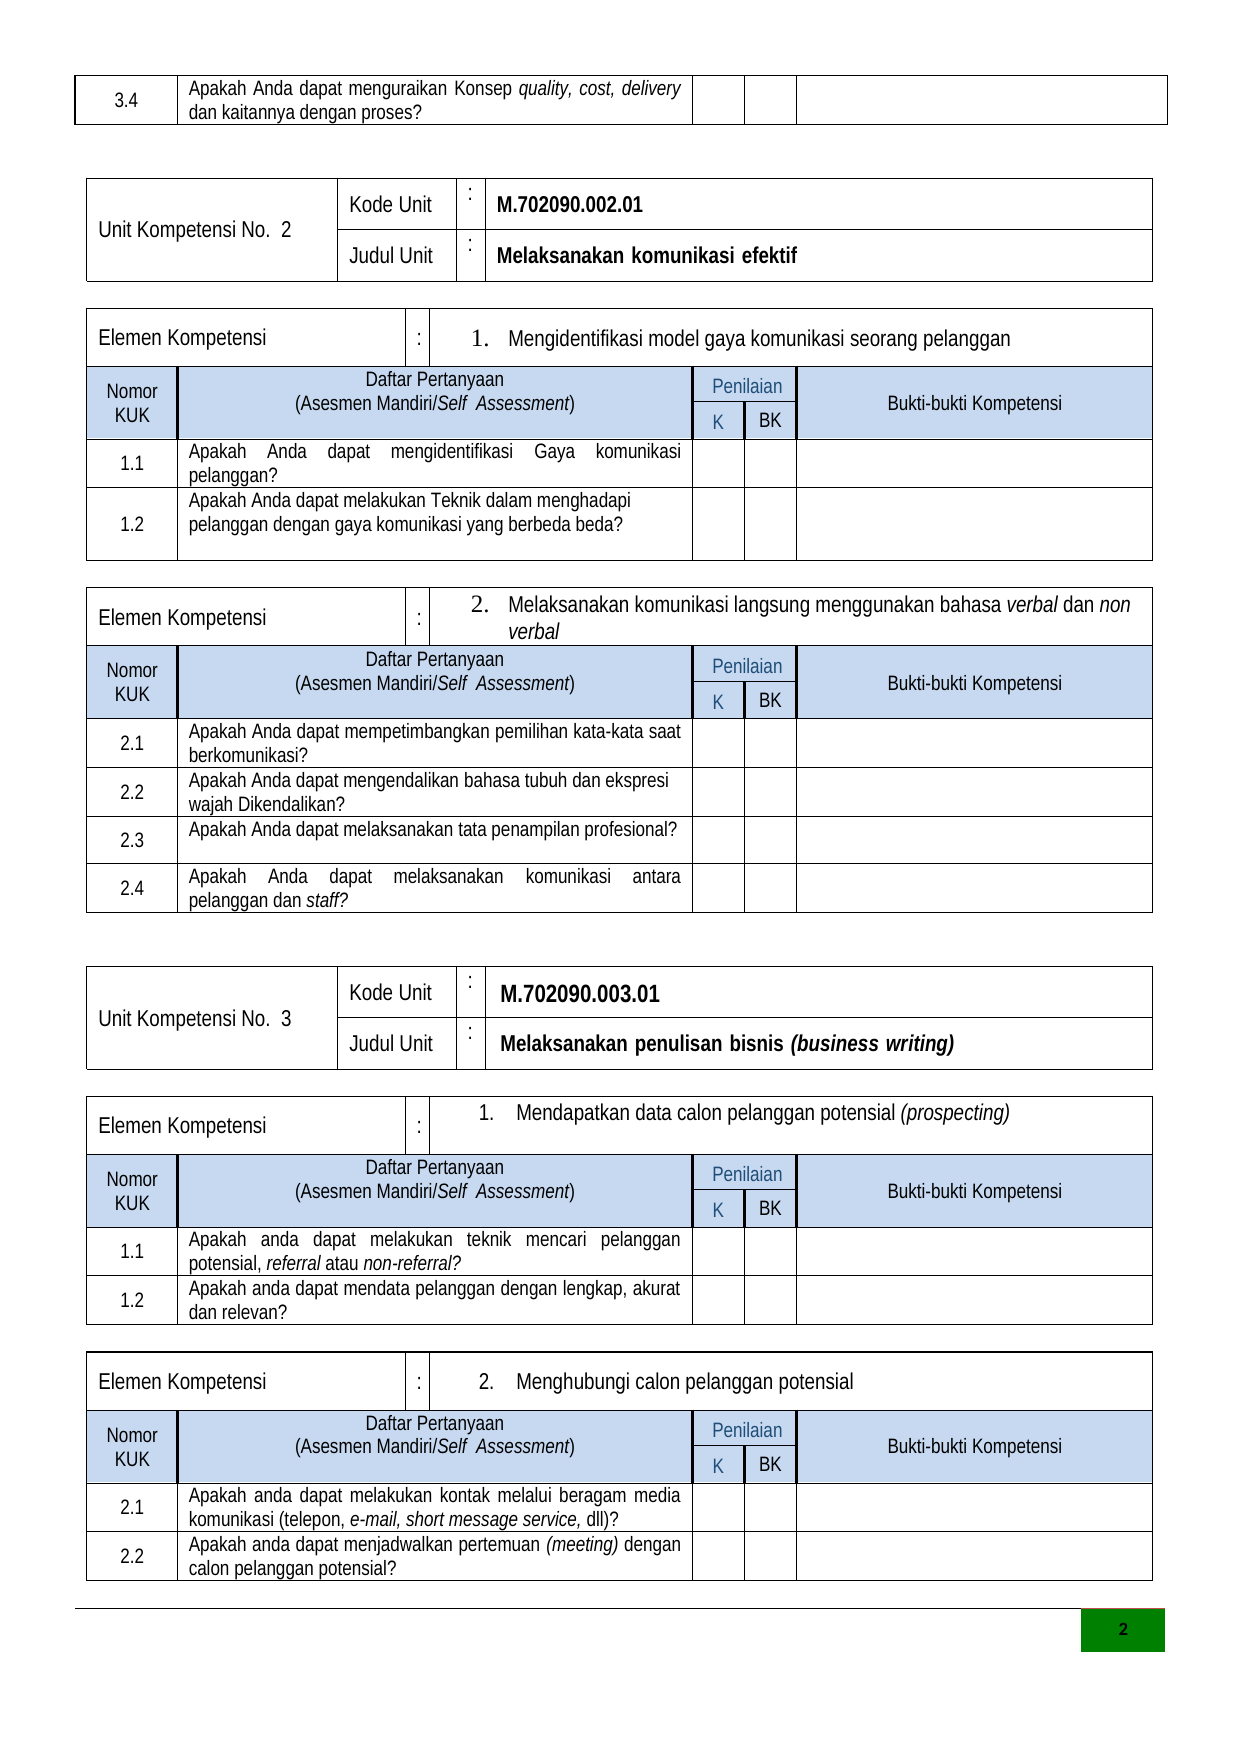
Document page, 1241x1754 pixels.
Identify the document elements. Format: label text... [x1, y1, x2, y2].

table_cell Judul Unit [338, 230, 456, 281]
table_header Mendapatkan data calon pelanggan potensial (prospecting) [430, 1097, 1152, 1154]
table_cell [693, 817, 744, 863]
table_cell Penilaian [694, 1411, 795, 1445]
table_header Elemen Kompetensi [87, 588, 405, 645]
table_cell [797, 1532, 1152, 1580]
table_cell [745, 76, 796, 124]
table_cell Apakah Anda dapat mengendalikan bahasa tubuh dan ekspresi wajah Dikendalikan? [178, 768, 692, 816]
table_cell Daftar Pertanyaan (Asesmen Mandiri/Self Assessment) [179, 1155, 691, 1227]
table_header : [406, 1097, 429, 1154]
table_cell Apakah anda dapat mendata pelanggan dengan lengkap, akurat dan relevan? [178, 1276, 692, 1324]
table_cell 1.2 [87, 1276, 177, 1324]
table_header : [406, 1353, 429, 1409]
table_cell [693, 1276, 744, 1324]
table_header Menghubungi calon pelanggan potensial [430, 1353, 1152, 1409]
table_cell Apakah Anda dapat mempetimbangkan pemilihan kata-kata saat berkomunikasi? [178, 719, 692, 767]
table_cell 2.4 [87, 864, 177, 912]
table_cell [797, 1484, 1152, 1531]
table_cell Judul Unit [338, 1018, 456, 1069]
table_cell 2.1 [87, 1484, 177, 1531]
table_cell [745, 1276, 796, 1324]
table_cell [797, 817, 1152, 863]
table_cell 1.1 [87, 440, 177, 487]
table_cell Nomor KUK [87, 646, 176, 718]
table_cell Apakah Anda dapat melaksanakan tata penampilan profesional? [178, 817, 692, 863]
table_header : [406, 309, 429, 366]
table_cell [693, 768, 744, 816]
table_cell 2.2 [87, 1532, 177, 1580]
table_cell [797, 864, 1152, 912]
table_cell [693, 488, 744, 560]
table_cell [693, 864, 744, 912]
table_cell Penilaian [694, 646, 795, 681]
table_cell [797, 76, 1167, 124]
table_cell [797, 719, 1152, 767]
table_cell [693, 719, 744, 767]
table_cell Apakah Anda dapat melakukan Teknik dalam menghadapi pelanggan dengan gaya komunikasi yang berbeda beda? [178, 488, 692, 560]
table_cell K [694, 1446, 743, 1482]
table_cell 3.4 [76, 76, 177, 124]
table_cell BK [746, 402, 795, 438]
table_cell 1.2 [87, 488, 177, 560]
table_cell [745, 1484, 796, 1531]
table_header Melaksanakan komunikasi langsung menggunakan bahasa verbal dan non verbal [430, 588, 1152, 645]
table_cell BK [746, 1446, 795, 1482]
table_cell [797, 488, 1152, 560]
table_cell BK [746, 682, 795, 718]
table_cell Apakah anda dapat melakukan kontak melalui beragam media komunikasi (telepon, e-mail, short message service, dll)? [178, 1484, 692, 1531]
table_cell K [694, 1190, 743, 1227]
table_cell [797, 440, 1152, 487]
table_cell Bukti-bukti Kompetensi [798, 367, 1152, 438]
table_cell Melaksanakan penulisan bisnis (business writing) [486, 1018, 1152, 1069]
table_cell Nomor KUK [87, 1155, 176, 1227]
table_cell [693, 1484, 744, 1531]
table_cell [745, 864, 796, 912]
table_cell 2.2 [87, 768, 177, 816]
table_cell [797, 768, 1152, 816]
table_header Elemen Kompetensi [87, 1097, 405, 1154]
table_header M.702090.002.01 [486, 179, 1152, 229]
table_cell Daftar Pertanyaan (Asesmen Mandiri/Self Assessment) [179, 1411, 691, 1482]
table_cell Apakah anda dapat melakukan teknik mencari pelanggan potensial, referral atau non-referral? [178, 1228, 692, 1275]
table_cell [693, 1532, 744, 1580]
table_cell K [694, 402, 743, 438]
table_header Elemen Kompetensi [87, 1353, 405, 1409]
table_cell Daftar Pertanyaan (Asesmen Mandiri/Self Assessment) [179, 367, 691, 438]
table_header Elemen Kompetensi [87, 309, 405, 366]
table_cell Nomor KUK [87, 367, 176, 438]
table_cell : [457, 1018, 485, 1069]
table_cell Daftar Pertanyaan (Asesmen Mandiri/Self Assessment) [179, 646, 691, 718]
table_cell Apakah Anda dapat mengidentifikasi Gaya komunikasi pelanggan? [178, 440, 692, 487]
table_cell Apakah anda dapat menjadwalkan pertemuan (meeting) dengan calon pelanggan potensial? [178, 1532, 692, 1580]
table_cell Apakah Anda dapat menguraikan Konsep quality, cost, delivery dan kaitannya dengan proses? [178, 76, 692, 124]
table_cell [745, 817, 796, 863]
table_header : [457, 179, 485, 229]
table_cell [693, 440, 744, 487]
table_cell [797, 1228, 1152, 1275]
table_cell Bukti-bukti Kompetensi [798, 1411, 1152, 1482]
table_cell [745, 1228, 796, 1275]
table_cell Bukti-bukti Kompetensi [798, 1155, 1152, 1227]
table_cell [745, 440, 796, 487]
table_cell 2.3 [87, 817, 177, 863]
table_cell Bukti-bukti Kompetensi [798, 646, 1152, 718]
table_header Kode Unit [338, 967, 456, 1017]
table_header : [457, 967, 485, 1017]
table_header Kode Unit [338, 179, 456, 229]
table_cell [693, 76, 744, 124]
table_cell BK [746, 1190, 795, 1227]
table_cell Penilaian [694, 1155, 795, 1189]
table_cell 2.1 [87, 719, 177, 767]
table_header M.702090.003.01 [486, 967, 1152, 1017]
table_header Mengidentifikasi model gaya komunikasi seorang pelanggan [430, 309, 1152, 366]
table_cell [745, 1532, 796, 1580]
table_cell K [694, 682, 743, 718]
table_cell Nomor KUK [87, 1411, 176, 1482]
table_cell [745, 719, 796, 767]
table_cell [797, 1276, 1152, 1324]
table_cell [745, 768, 796, 816]
table_cell [693, 1228, 744, 1275]
table_cell Melaksanakan komunikasi efektif [486, 230, 1152, 281]
table_cell [745, 488, 796, 560]
table_cell 1.1 [87, 1228, 177, 1275]
table_header Unit Kompetensi No. 2 [87, 179, 337, 281]
table_cell : [457, 230, 485, 281]
table_header Unit Kompetensi No. 3 [87, 967, 337, 1069]
table_header : [406, 588, 429, 645]
table_cell Apakah Anda dapat melaksanakan komunikasi antara pelanggan dan staff? [178, 864, 692, 912]
table_cell Penilaian [694, 367, 795, 401]
